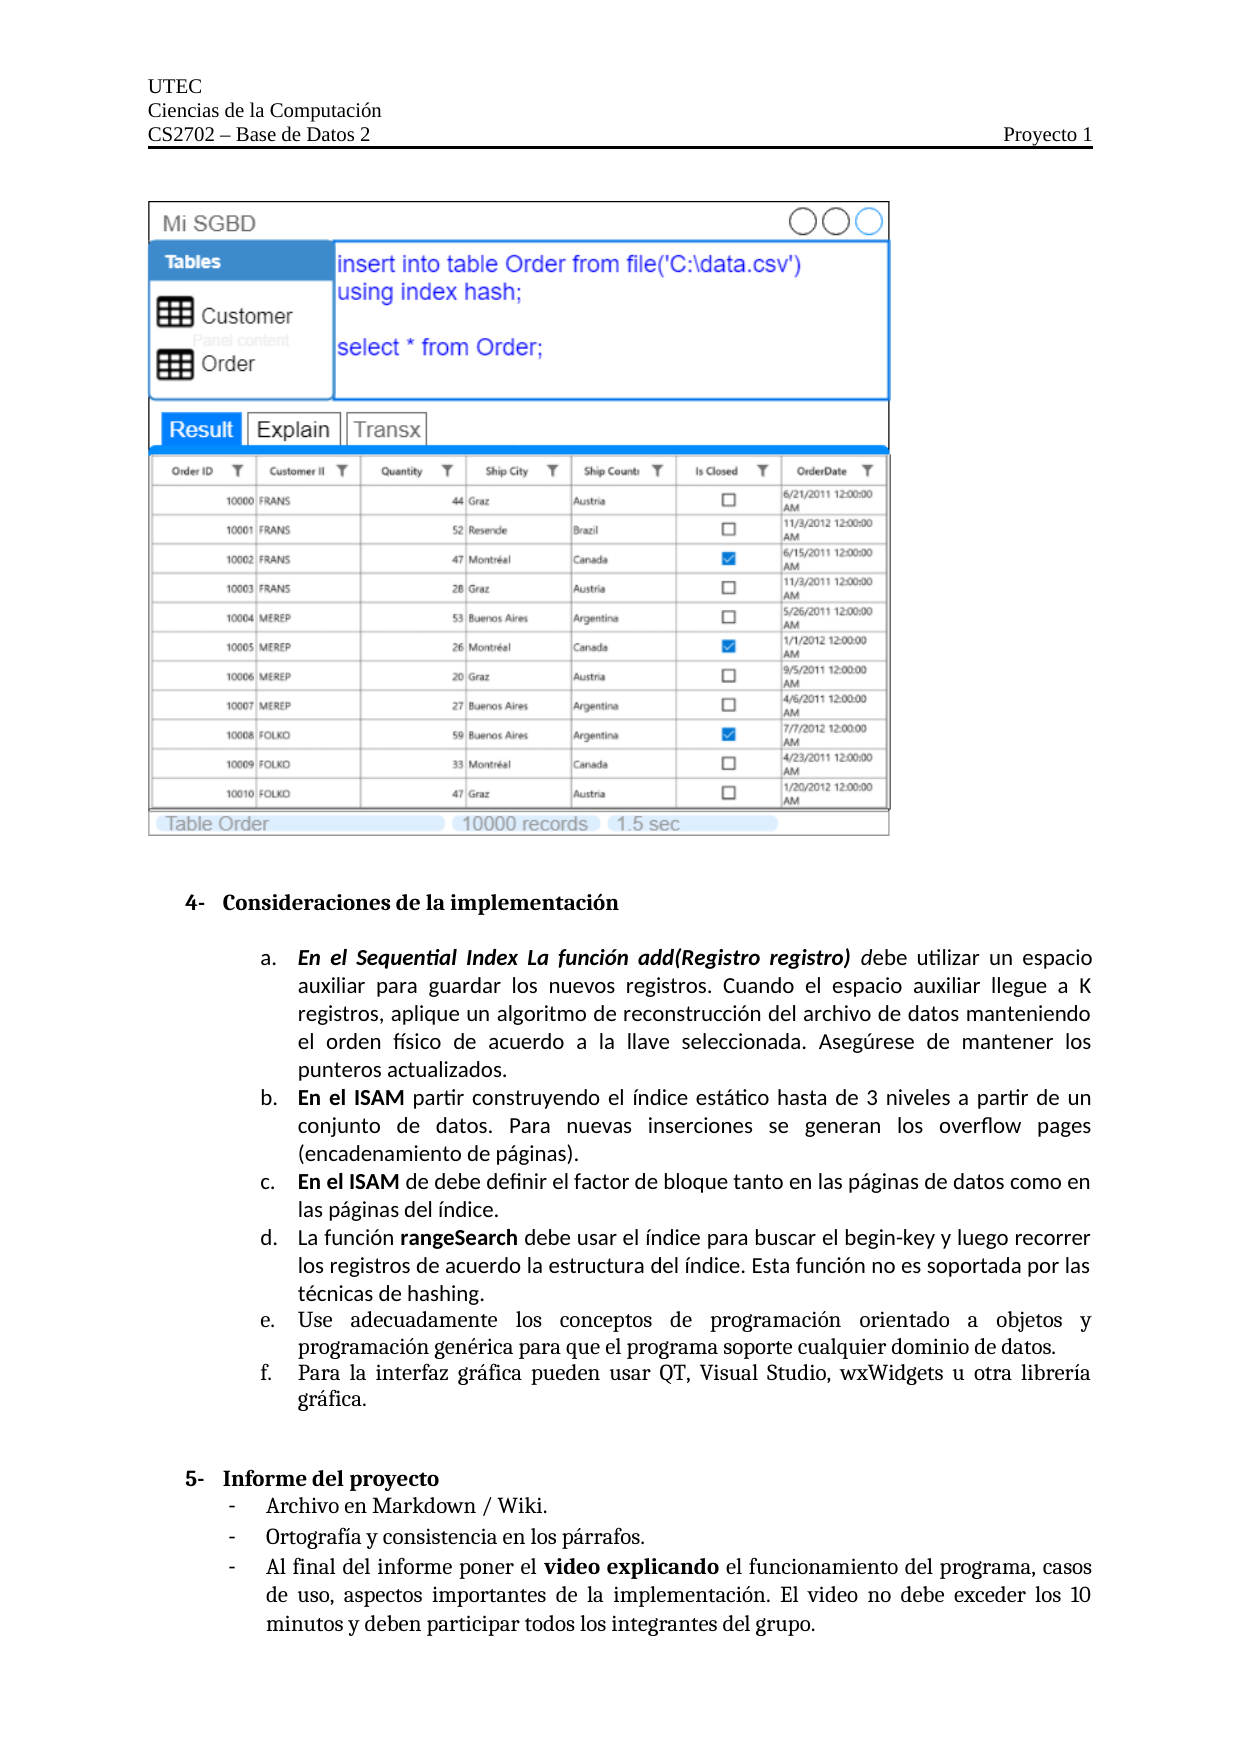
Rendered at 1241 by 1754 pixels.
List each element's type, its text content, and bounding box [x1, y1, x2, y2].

list Ortografía y consistencia en los párrafos. [228, 1522, 1093, 1550]
list En el ISAM de debe definir el factor de bloque tanto en las páginas de datos como en las páginas del índice. [260, 1167, 1093, 1223]
picture [147, 201, 891, 836]
list Al final del informe poner el video explicando el funcionamiento del programa, casos de uso, aspectos importantes de la implementación. El video no debe exceder los 10 minutos y deben participar todos los integrantes del grupo. [228, 1552, 1093, 1637]
list Archivo en Markdown / Wiki. [228, 1492, 1093, 1520]
list Use adecuadamente los conceptos de programación orientado a objetos y programación genérica para que el programa soporte cualquier dominio de datos. [260, 1307, 1093, 1360]
list En el ISAM partir construyendo el índice estático hasta de 3 niveles a partir de un conjunto de datos. Para nuevas inserciones se generan los overflow pages (encadenamiento de páginas). [260, 1083, 1093, 1167]
list Para la interfaz gráfica pueden usar QT, Visual Studio, wxWidgets u otra librería gráfica. [260, 1360, 1093, 1413]
list La función rangeSearch debe usar el índice para buscar el begin-key y luego recorrer los registros de acuerdo la estructura del índice. Esta función no es soportada por las técnicas de hashing. [260, 1223, 1093, 1307]
list Informe del proyecto [185, 1465, 1093, 1492]
list En el Sequential Index La función add(Registro registro) debe utilizar un espacio auxiliar para guardar los nuevos registros. Cuando el espacio auxiliar llegue a K registros, aplique un algoritmo de reconstrucción del archivo de datos manteniendo el orden físico de acuerdo a la llave seleccionada. Asegúrese de mantener los punteros actualizados. [260, 943, 1093, 1083]
list Consideraciones de la implementación [185, 890, 1093, 917]
